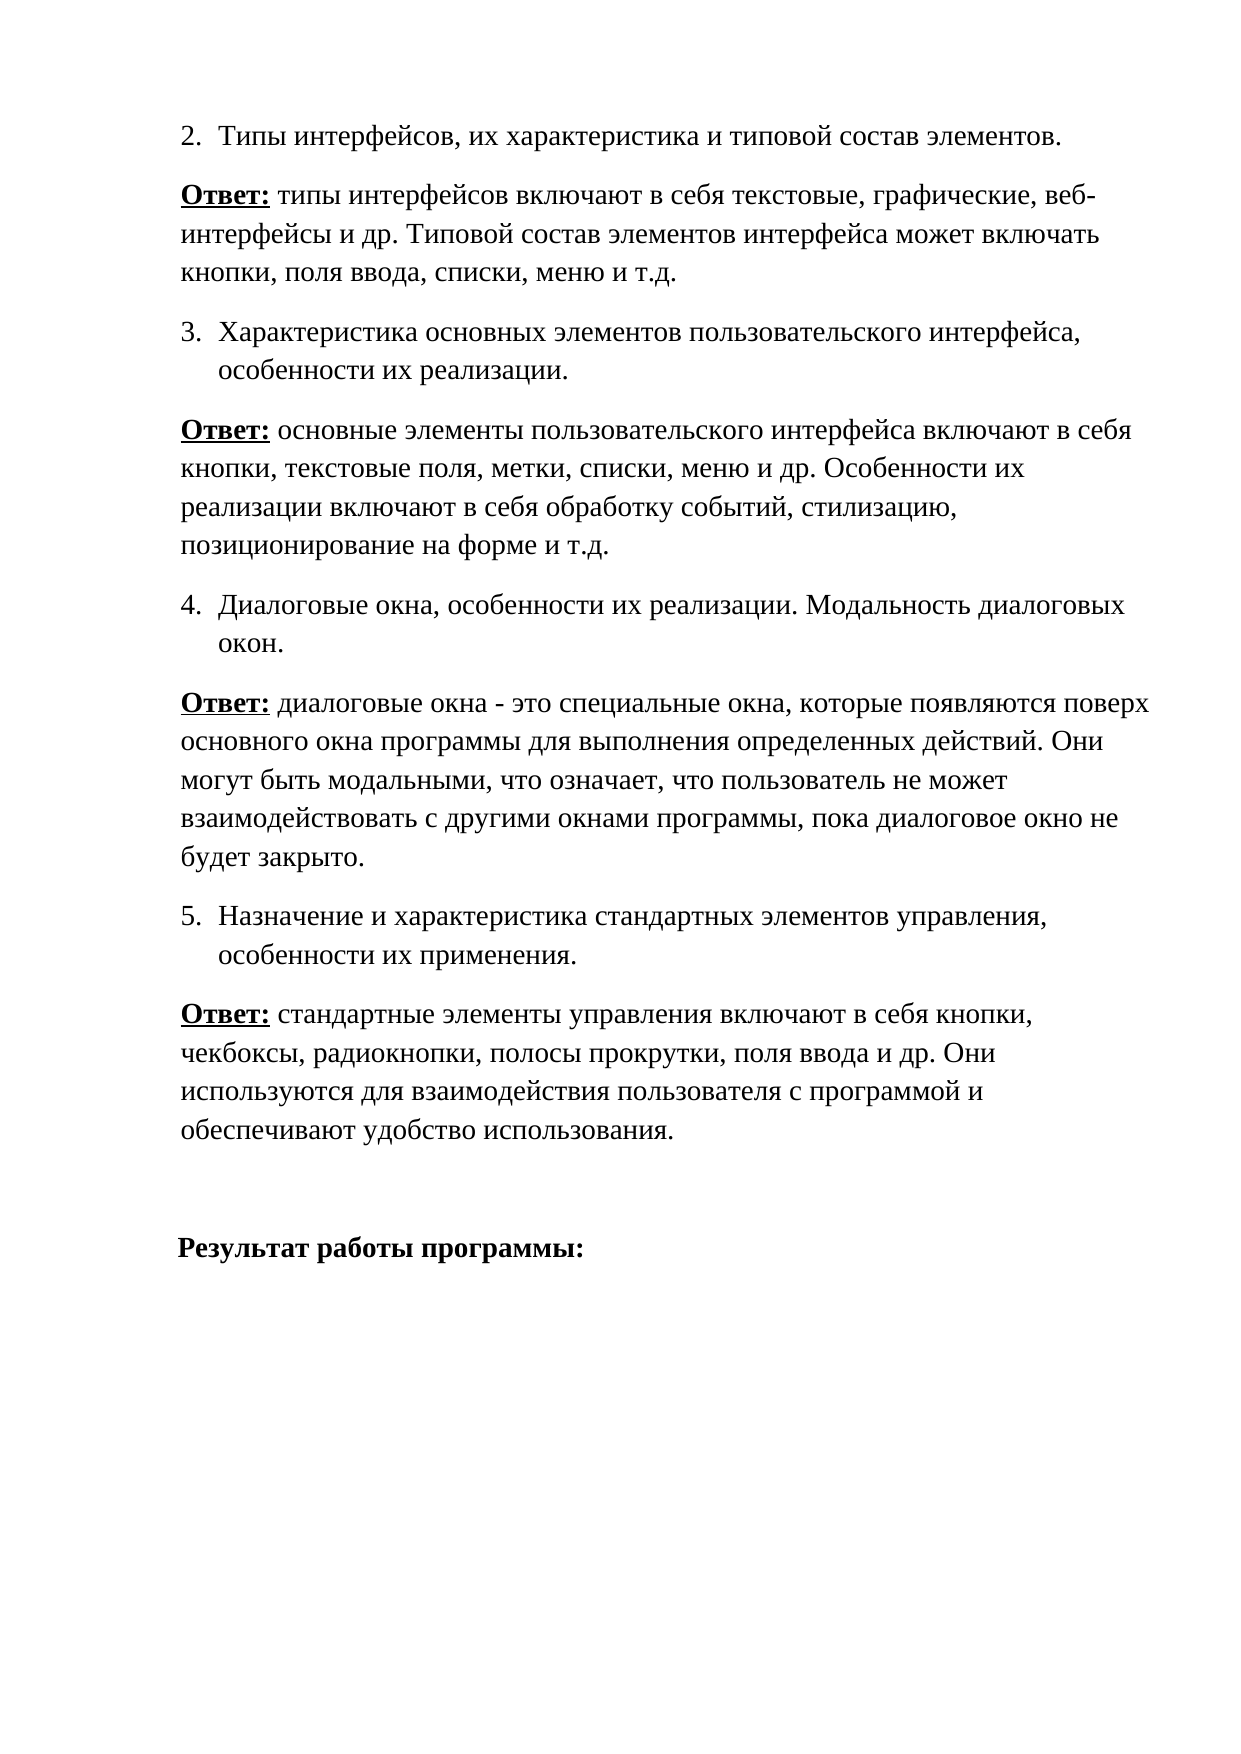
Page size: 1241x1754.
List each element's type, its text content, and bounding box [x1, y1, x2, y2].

text Ответ: типы интерфейсов включают в себя текстовые, графические, веб-интерфейсы и др. Типовой состав элементов интерфейса может включать кнопки, поля ввода, списки, меню и т.д. [180, 177, 1152, 288]
text Результат работы программы: [177, 1231, 1152, 1264]
list Диалоговые окна, особенности их реализации. Модальность диалоговых окон. [180, 587, 1152, 659]
list Типы интерфейсов, их характеристика и типовой состав элементов. [180, 118, 1152, 152]
list Характеристика основных элементов пользовательского интерфейса, особенности их реализации. [180, 314, 1152, 386]
text Ответ: диалоговые окна - это специальные окна, которые появляются поверх основного окна программы для выполнения определенных действий. Они могут быть модальными, что означает, что пользователь не может взаимодействовать с другими окнами программы, пока диалоговое окно не будет закрыто. [180, 685, 1152, 872]
list Назначение и характеристика стандартных элементов управления, особенности их применения. [180, 898, 1152, 970]
text Ответ: основные элементы пользовательского интерфейса включают в себя кнопки, текстовые поля, метки, списки, меню и др. Особенности их реализации включают в себя обработку событий, стилизацию, позиционирование на форме и т.д. [180, 412, 1152, 561]
text Ответ: стандартные элементы управления включают в себя кнопки, чекбоксы, радиокнопки, полосы прокрутки, поля ввода и др. Они используются для взаимодействия пользователя с программой и обеспечивают удобство использования. [180, 996, 1152, 1145]
